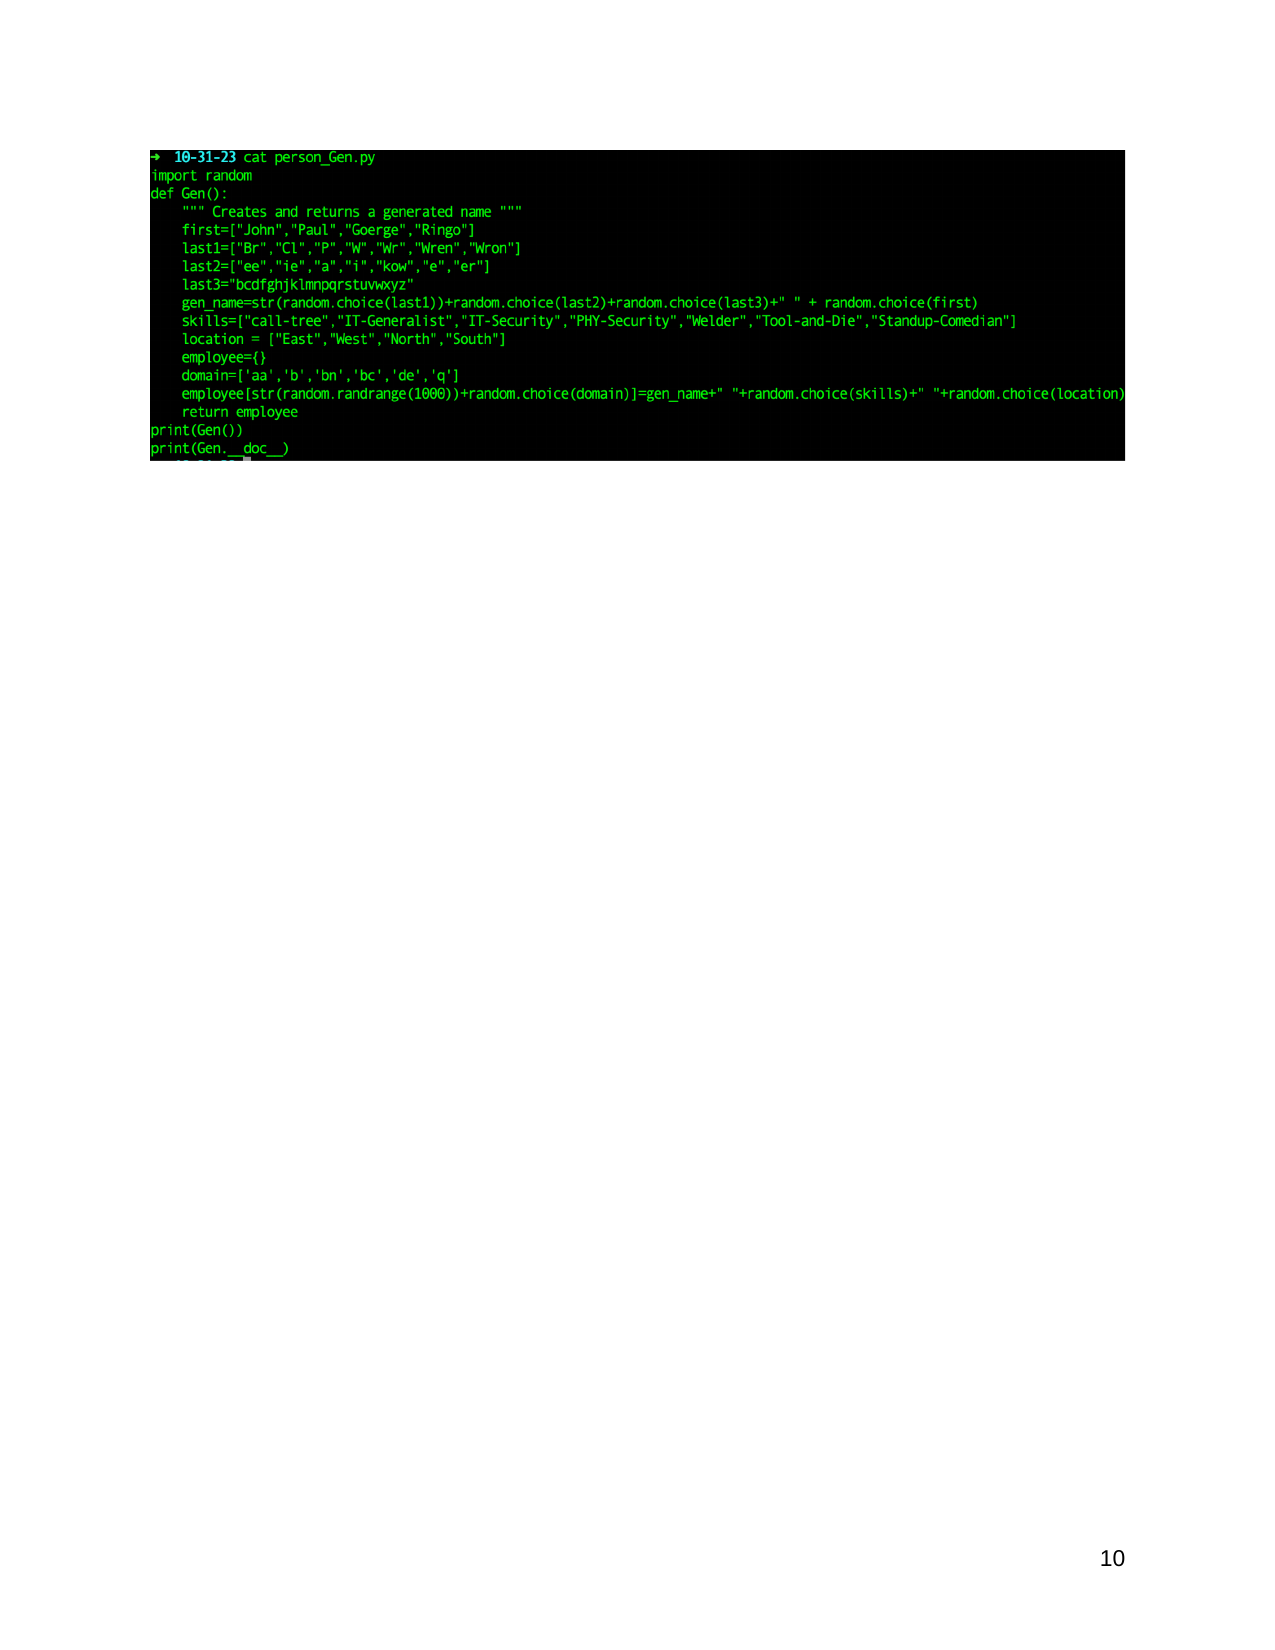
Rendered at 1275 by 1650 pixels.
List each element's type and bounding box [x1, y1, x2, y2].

picture [150, 150, 1125, 461]
